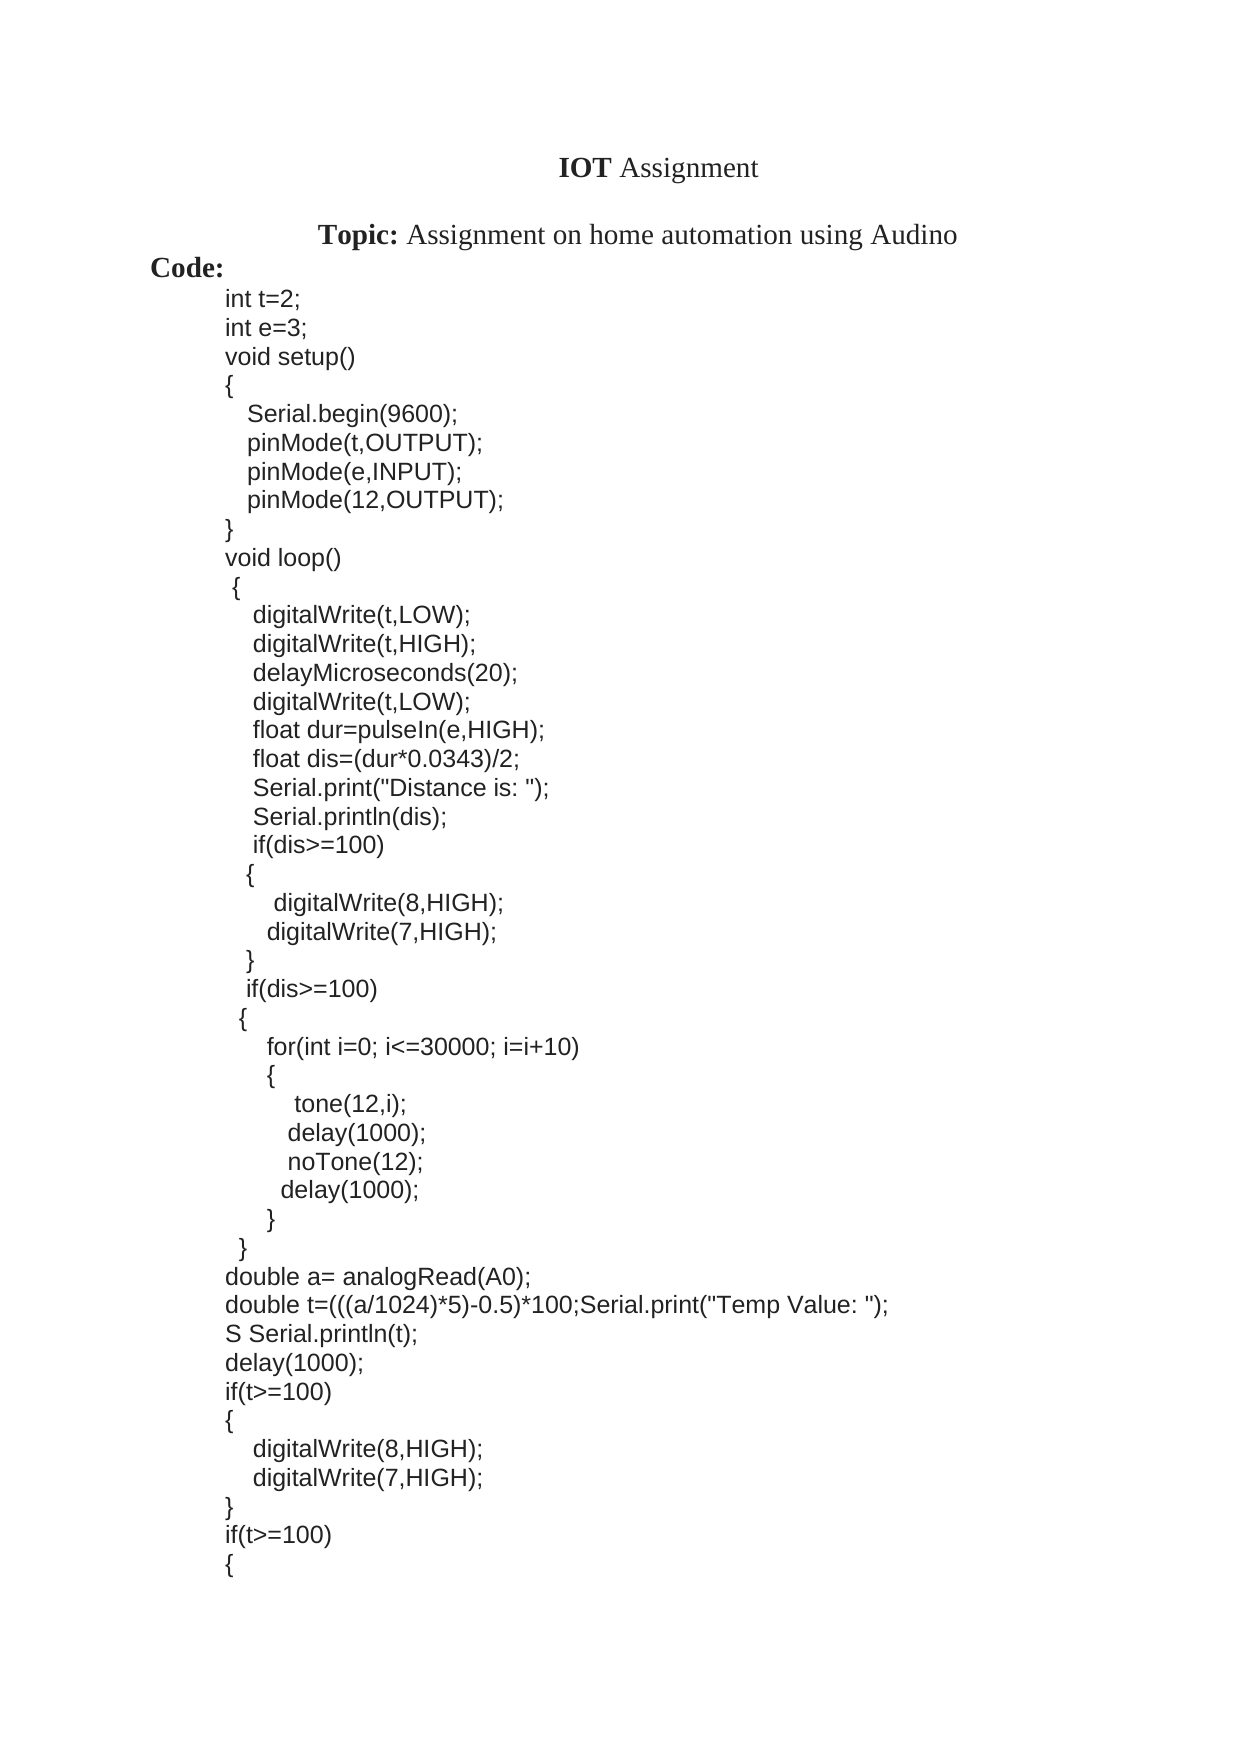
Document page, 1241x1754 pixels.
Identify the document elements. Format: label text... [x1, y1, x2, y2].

text double a= analogRead(A0); [150, 1262, 1090, 1290]
text double t=(((a/1024)*5)-0.5)*100;Serial.print("Temp Value: "); [150, 1290, 1090, 1319]
text delay(1000); [150, 1118, 1090, 1147]
text { [150, 1549, 1090, 1578]
text { [150, 1405, 1090, 1434]
text IOT Assignment [150, 150, 1090, 183]
text } [150, 514, 1090, 543]
text { [150, 1060, 1090, 1089]
text } [150, 1233, 1090, 1262]
text Serial.print("Distance is: "); [150, 773, 1090, 802]
text void setup() [150, 342, 1090, 370]
text pinMode(t,OUTPUT); [150, 428, 1090, 457]
text delayMicroseconds(20); [150, 658, 1090, 687]
text Serial.begin(9600); [150, 399, 1090, 428]
text if(t>=100) [150, 1520, 1090, 1549]
text pinMode(12,OUTPUT); [150, 485, 1090, 514]
text for(int i=0; i<=30000; i=i+10) [150, 1032, 1090, 1060]
text if(dis>=100) [150, 830, 1090, 859]
text tone(12,i); [150, 1089, 1090, 1118]
text { [150, 370, 1090, 399]
text digitalWrite(8,HIGH); [150, 1434, 1090, 1463]
text digitalWrite(t,LOW); [150, 600, 1090, 629]
text digitalWrite(8,HIGH); [150, 888, 1090, 917]
text } [150, 1204, 1090, 1233]
text Topic: Assignment on home automation using Audino [150, 217, 1090, 251]
text if(dis>=100) [150, 974, 1090, 1003]
text void loop() [150, 543, 1090, 572]
text float dur=pulseIn(e,HIGH); [150, 715, 1090, 744]
text delay(1000); [150, 1175, 1090, 1204]
text delay(1000); [150, 1348, 1090, 1377]
text digitalWrite(t,LOW); [150, 687, 1090, 715]
text { [150, 859, 1090, 888]
text int t=2; [150, 284, 1090, 313]
text digitalWrite(t,HIGH); [150, 629, 1090, 658]
text { [150, 572, 1090, 600]
text if(t>=100) [150, 1377, 1090, 1405]
text int e=3; [150, 313, 1090, 342]
text pinMode(e,INPUT); [150, 457, 1090, 485]
text Serial.println(dis); [150, 802, 1090, 830]
text S Serial.println(t); [150, 1319, 1090, 1348]
text } [150, 945, 1090, 974]
text float dis=(dur*0.0343)/2; [150, 744, 1090, 773]
text digitalWrite(7,HIGH); [150, 1463, 1090, 1492]
text noTone(12); [150, 1147, 1090, 1175]
text digitalWrite(7,HIGH); [150, 917, 1090, 945]
text } [150, 1492, 1090, 1520]
text { [150, 1003, 1090, 1032]
text Code: [150, 251, 1090, 284]
